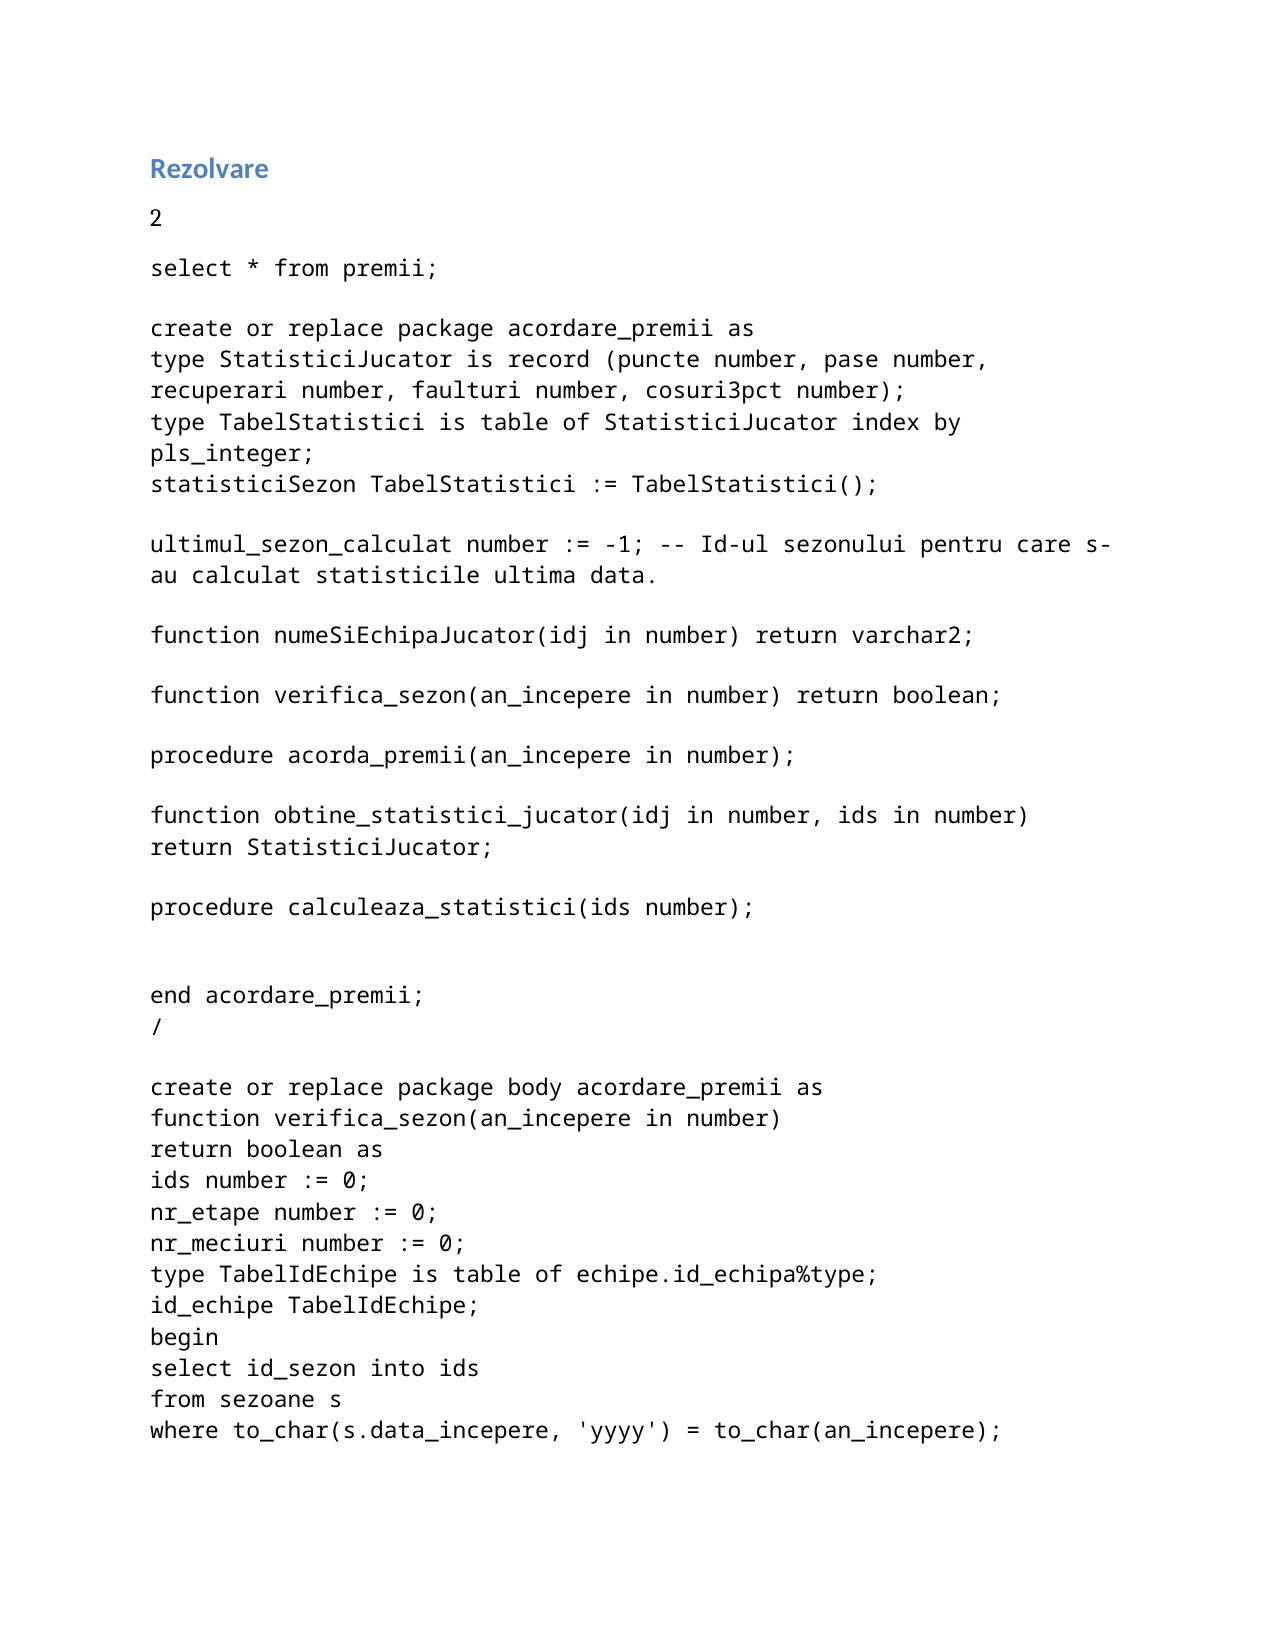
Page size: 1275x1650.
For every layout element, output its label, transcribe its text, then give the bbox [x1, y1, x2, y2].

subtitle Rezolvare [150, 150, 1125, 186]
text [150, 252, 1125, 1474]
text 2 [150, 204, 1125, 233]
